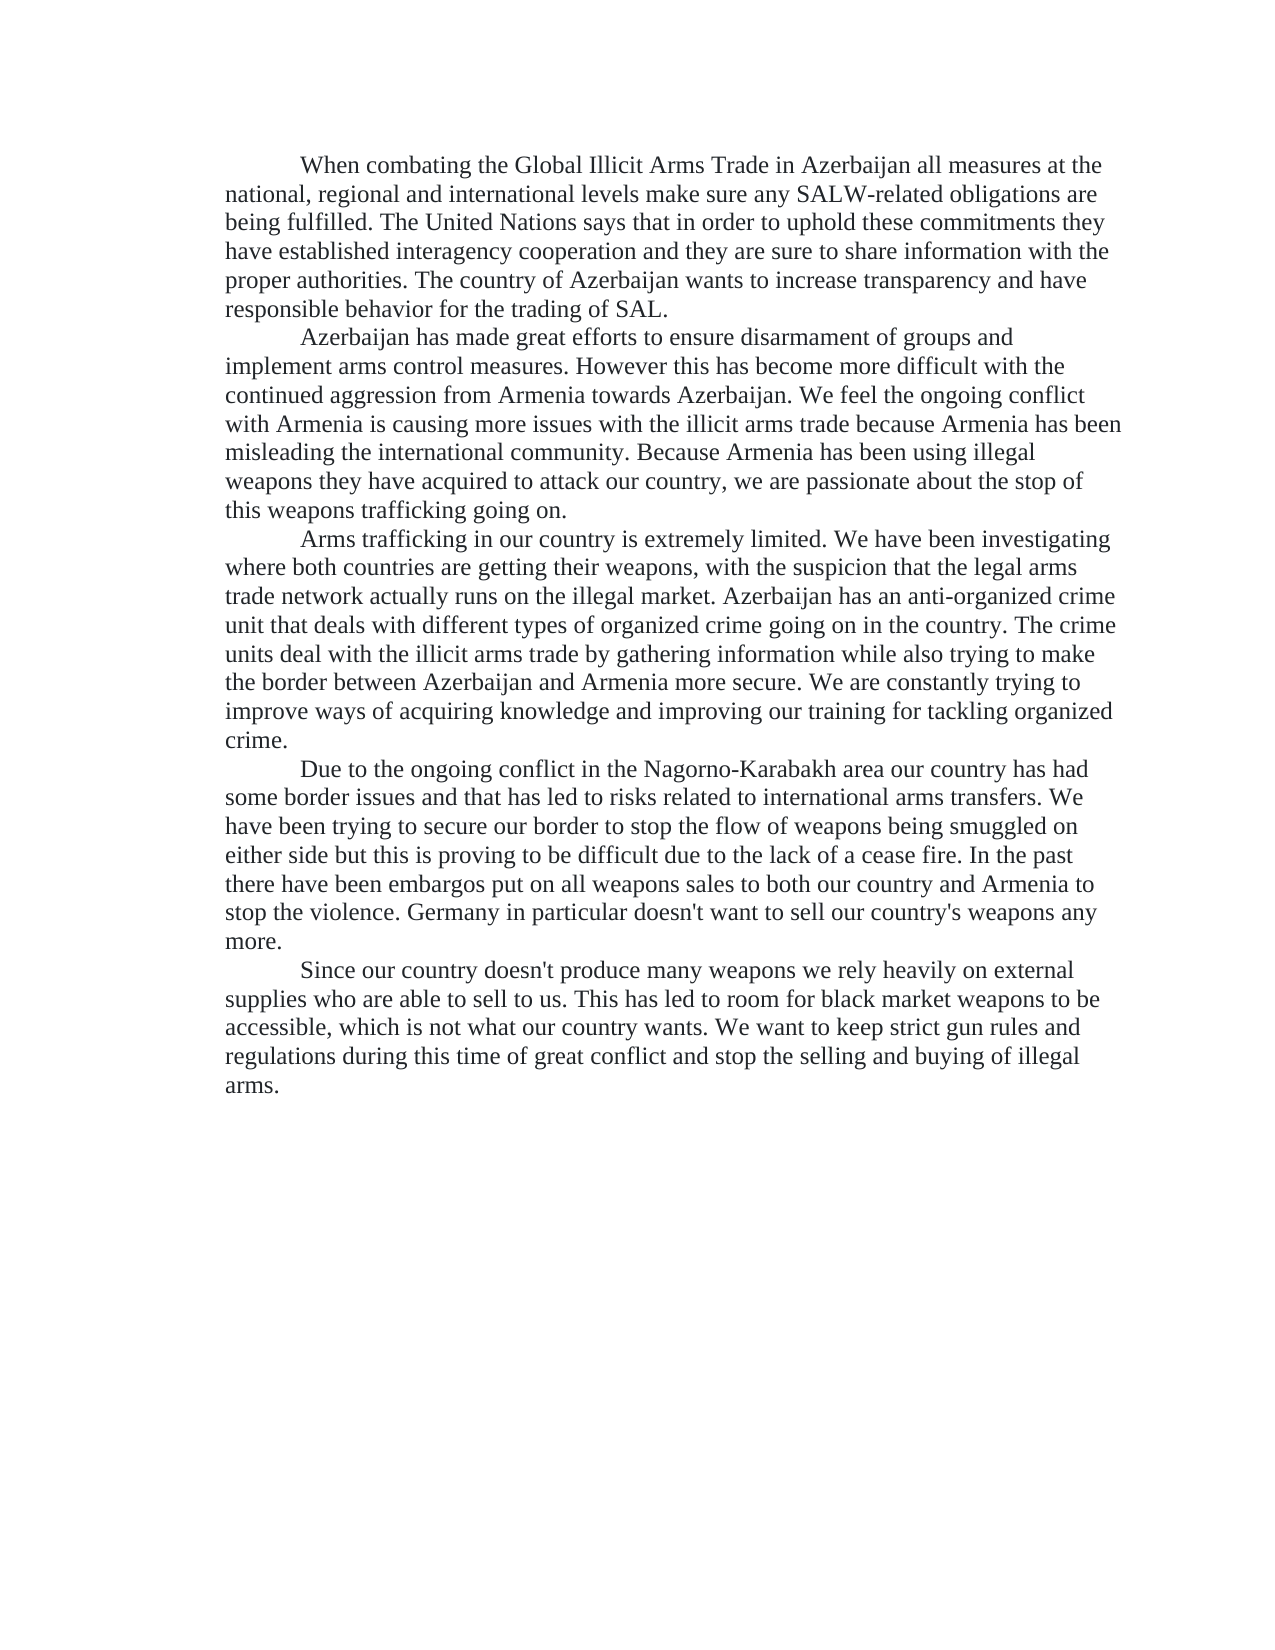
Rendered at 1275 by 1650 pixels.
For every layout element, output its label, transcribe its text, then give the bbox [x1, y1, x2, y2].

text Due to the ongoing conflict in the Nagorno-Karabakh area our country has had some border issues and that has led to risks related to international arms transfers. We have been trying to secure our border to stop the flow of weapons being smuggled on either side but this is proving to be difficult due to the lack of a cease fire. In the past there have been embargos put on all weapons sales to both our country and Armenia to stop the violence. Germany in particular doesn't want to sell our country's weapons any more. [225, 754, 1125, 955]
text Arms trafficking in our country is extremely limited. We have been investigating where both countries are getting their weapons, with the suspicion that the legal arms trade network actually runs on the illegal market. Azerbaijan has an anti-organized crime unit that deals with different types of organized crime going on in the country. The crime units deal with the illicit arms trade by gathering information while also trying to make the border between Azerbaijan and Armenia more secure. We are constantly trying to improve ways of acquiring knowledge and improving our training for tackling organized crime. [225, 524, 1125, 754]
text Since our country doesn't produce many weapons we rely heavily on external supplies who are able to sell to us. This has led to room for black market weapons to be accessible, which is not what our country wants. We want to keep strict gun rules and regulations during this time of great conflict and stop the selling and buying of illegal arms. [225, 955, 1125, 1099]
text Azerbaijan has made great efforts to ensure disarmament of groups and implement arms control measures. However this has become more difficult with the continued aggression from Armenia towards Azerbaijan. We feel the ongoing conflict with Armenia is causing more issues with the illicit arms trade because Armenia has been misleading the international community. Because Armenia has been using illegal weapons they have acquired to attack our country, we are passionate about the stop of this weapons trafficking going on. [225, 322, 1125, 524]
text When combating the Global Illicit Arms Trade in Azerbaijan all measures at the national, regional and international levels make sure any SALW-related obligations are being fulfilled. The United Nations says that in order to uphold these commitments they have established interagency cooperation and they are sure to share information with the proper authorities. The country of Azerbaijan wants to increase transparency and have responsible behavior for the trading of SAL. [225, 150, 1125, 322]
